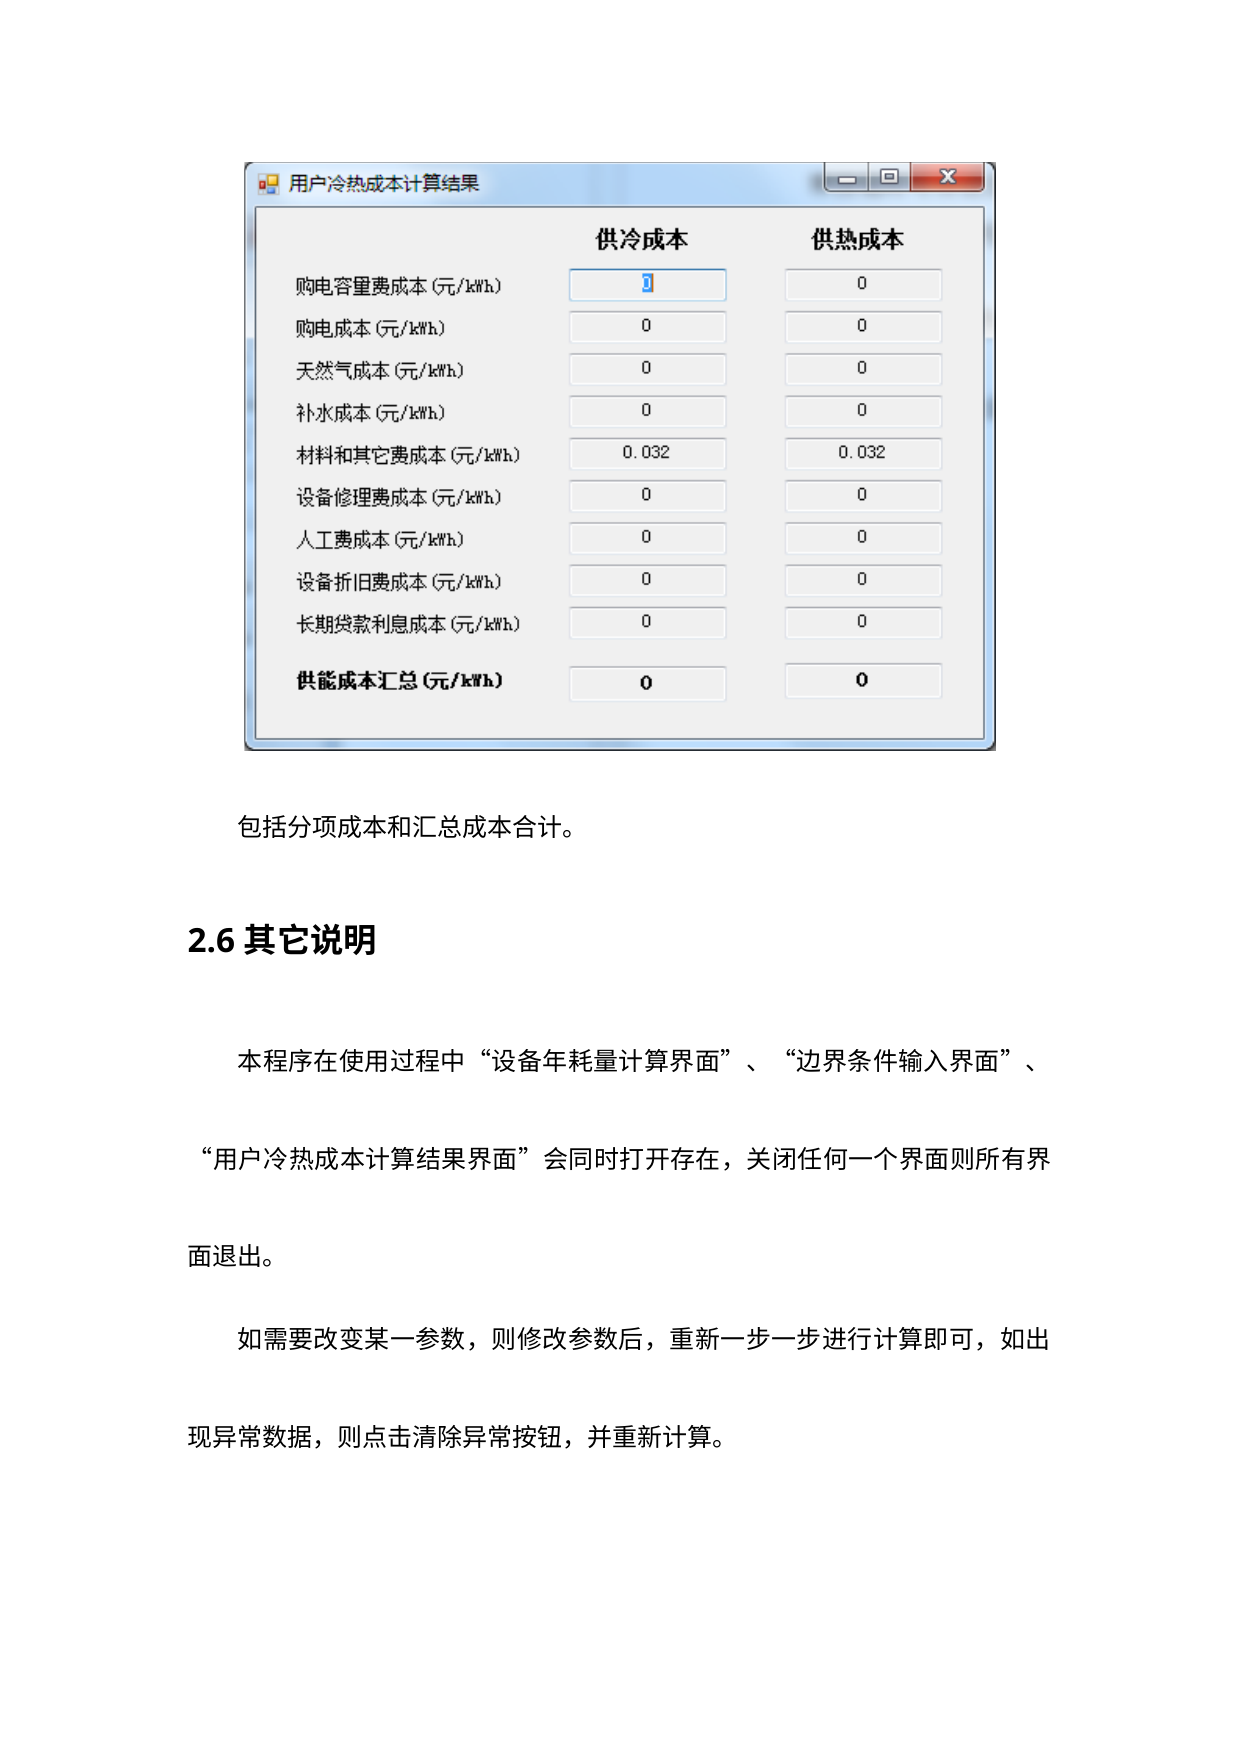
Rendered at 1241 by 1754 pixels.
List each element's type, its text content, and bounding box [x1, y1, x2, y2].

text 如需要改变某一参数，则修改参数后，重新一步一步进行计算即可，如出现异常数据，则点击清除异常按钮，并重新计算。 [187, 1306, 1053, 1468]
text 包括分项成本和汇总成本合计。 [187, 793, 1053, 858]
text 本程序在使用过程中“设备年耗量计算界面”、“边界条件输入界面”、“用户冷热成本计算结果界面”会同时打开存在，关闭任何一个界面则所有界面退出。 [187, 1027, 1053, 1287]
picture [244, 162, 996, 751]
subtitle 2.6 其它说明 [187, 905, 1053, 970]
